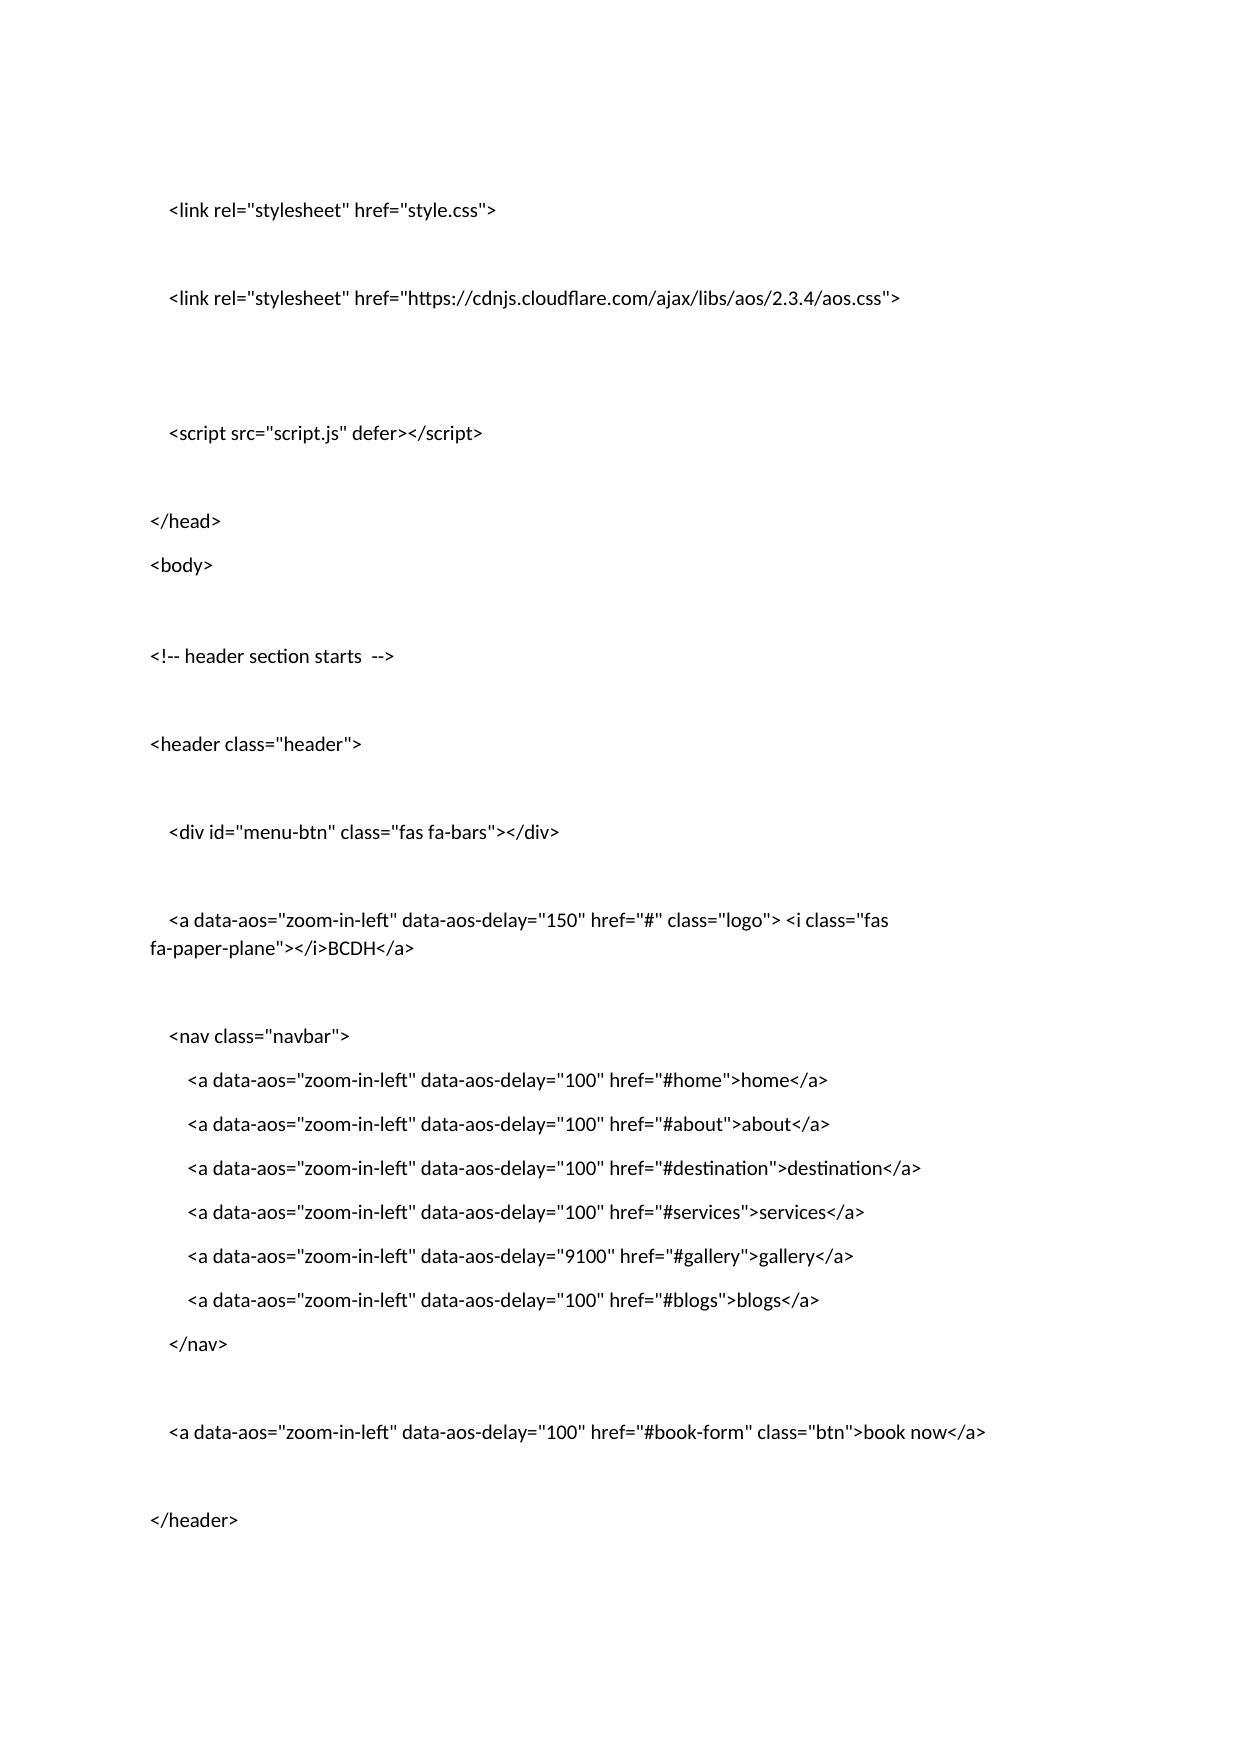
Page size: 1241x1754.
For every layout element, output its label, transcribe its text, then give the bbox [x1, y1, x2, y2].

text <a data-aos="zoom-in-left" data-aos-delay="100" href="#about">about</a> [150, 1111, 1090, 1137]
text <a data-aos="zoom-in-left" data-aos-delay="100" href="#book-form" class="btn">book now</a> [150, 1419, 1090, 1445]
text <div id="menu-btn" class="fas fa-bars"></div> [150, 819, 1090, 845]
text <link rel="stylesheet" href="https://cdnjs.cloudflare.com/ajax/libs/aos/2.3.4/aos.css"> [150, 285, 1090, 310]
text <body> [150, 552, 1090, 578]
text <!-- header section starts --> [150, 643, 1090, 668]
text <header class="header"> [150, 731, 1090, 757]
text <script src="script.js" defer></script> [150, 420, 1090, 445]
text </header> [150, 1508, 1090, 1533]
text <a data-aos="zoom-in-left" data-aos-delay="100" href="#destination">destination</a> [150, 1155, 1090, 1181]
text <a data-aos="zoom-in-left" data-aos-delay="9100" href="#gallery">gallery</a> [150, 1243, 1090, 1269]
text </nav> [150, 1331, 1090, 1357]
text <nav class="navbar"> [150, 1023, 1090, 1048]
text <link rel="stylesheet" href="style.css"> [150, 197, 1090, 222]
text <a data-aos="zoom-in-left" data-aos-delay="150" href="#" class="logo"> <i class="fas fa-paper-plane"></i>BCDH</a> [150, 907, 1090, 960]
text <a data-aos="zoom-in-left" data-aos-delay="100" href="#home">home</a> [150, 1067, 1090, 1092]
text <a data-aos="zoom-in-left" data-aos-delay="100" href="#blogs">blogs</a> [150, 1287, 1090, 1313]
text <a data-aos="zoom-in-left" data-aos-delay="100" href="#services">services</a> [150, 1199, 1090, 1225]
text </head> [150, 508, 1090, 533]
